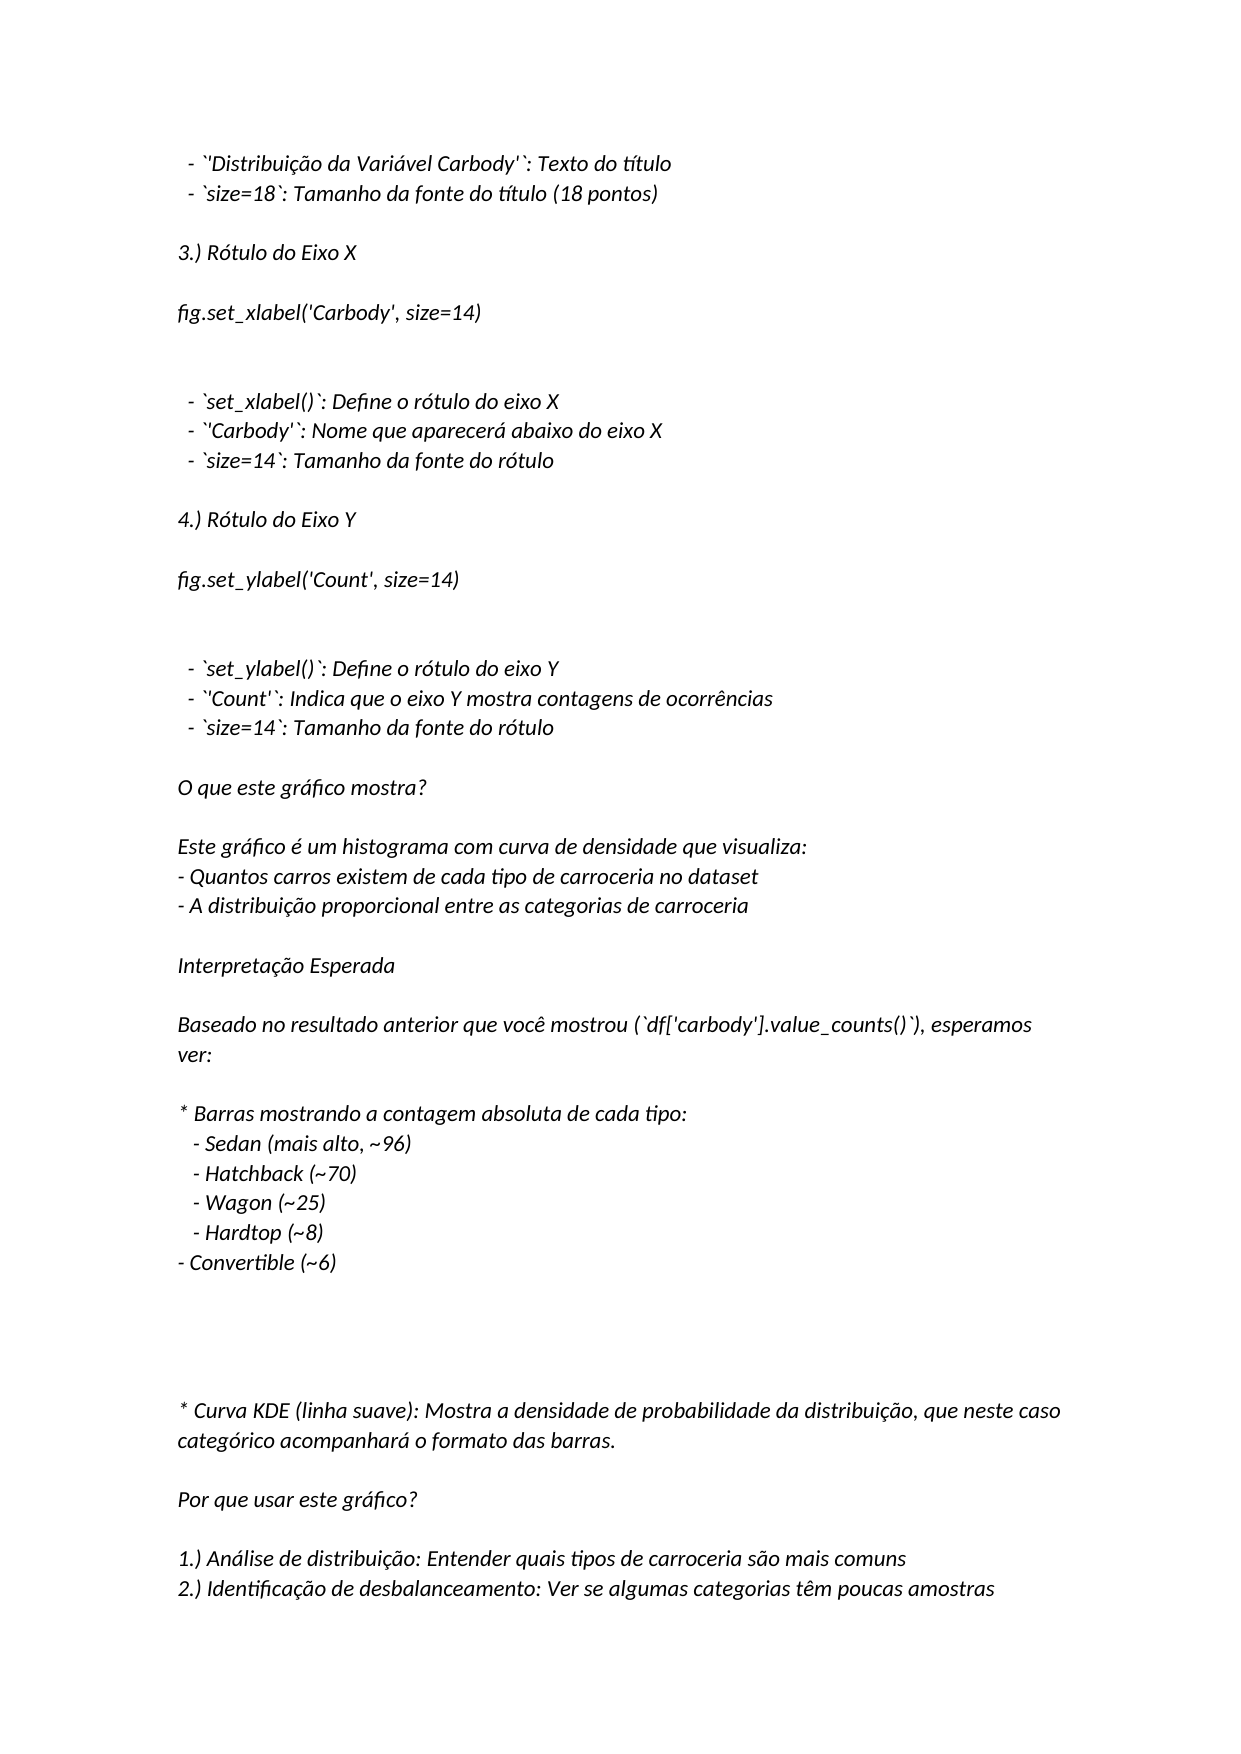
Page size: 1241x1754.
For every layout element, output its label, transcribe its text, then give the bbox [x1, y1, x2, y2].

text - `size=18`: Tamanho da fonte do título (18 pontos) [177, 177, 1063, 207]
text Este gráfico é um histograma com curva de densidade que visualiza: [177, 830, 1063, 860]
text - A distribuição proporcional entre as categorias de carroceria [177, 890, 1063, 919]
text - Quantos carros existem de cada tipo de carroceria no dataset [177, 860, 1063, 890]
text 3.) Rótulo do Eixo X [177, 237, 1063, 266]
text * Barras mostrando a contagem absoluta de cada tipo: [177, 1098, 1063, 1127]
text Baseado no resultado anterior que você mostrou (`df['carbody'].value_counts()`), esperamos ver: [177, 1008, 1063, 1068]
text O que este gráfico mostra? [177, 771, 1063, 801]
text - Convertible (~6) [177, 1246, 1063, 1276]
text - Hardtop (~8) [177, 1216, 1063, 1246]
text 4.) Rótulo do Eixo Y [177, 504, 1063, 533]
text - Sedan (mais alto, ~96) [177, 1127, 1063, 1157]
text - `'Count'`: Indica que o eixo Y mostra contagens de ocorrências [177, 682, 1063, 712]
text fig.set_ylabel('Count', size=14) [177, 563, 1063, 593]
text - `'Carbody'`: Nome que aparecerá abaixo do eixo X [177, 415, 1063, 444]
text Interpretação Esperada [177, 949, 1063, 979]
text 2.) Identificação de desbalanceamento: Ver se algumas categorias têm poucas amostras [177, 1573, 1063, 1602]
text - Hatchback (~70) [177, 1157, 1063, 1187]
text - Wagon (~25) [177, 1187, 1063, 1216]
text - `set_ylabel()`: Define o rótulo do eixo Y [177, 652, 1063, 682]
text 1.) Análise de distribuição: Entender quais tipos de carroceria são mais comuns [177, 1543, 1063, 1573]
text - `size=14`: Tamanho da fonte do rótulo [177, 444, 1063, 474]
text Por que usar este gráfico? [177, 1483, 1063, 1513]
text * Curva KDE (linha suave): Mostra a densidade de probabilidade da distribuição, que neste caso categórico acompanhará o formato das barras. [177, 1394, 1063, 1454]
text - `'Distribuição da Variável Carbody'`: Texto do título [177, 148, 1063, 177]
text - `size=14`: Tamanho da fonte do rótulo [177, 712, 1063, 741]
text - `set_xlabel()`: Define o rótulo do eixo X [177, 385, 1063, 415]
text fig.set_xlabel('Carbody', size=14) [177, 296, 1063, 326]
